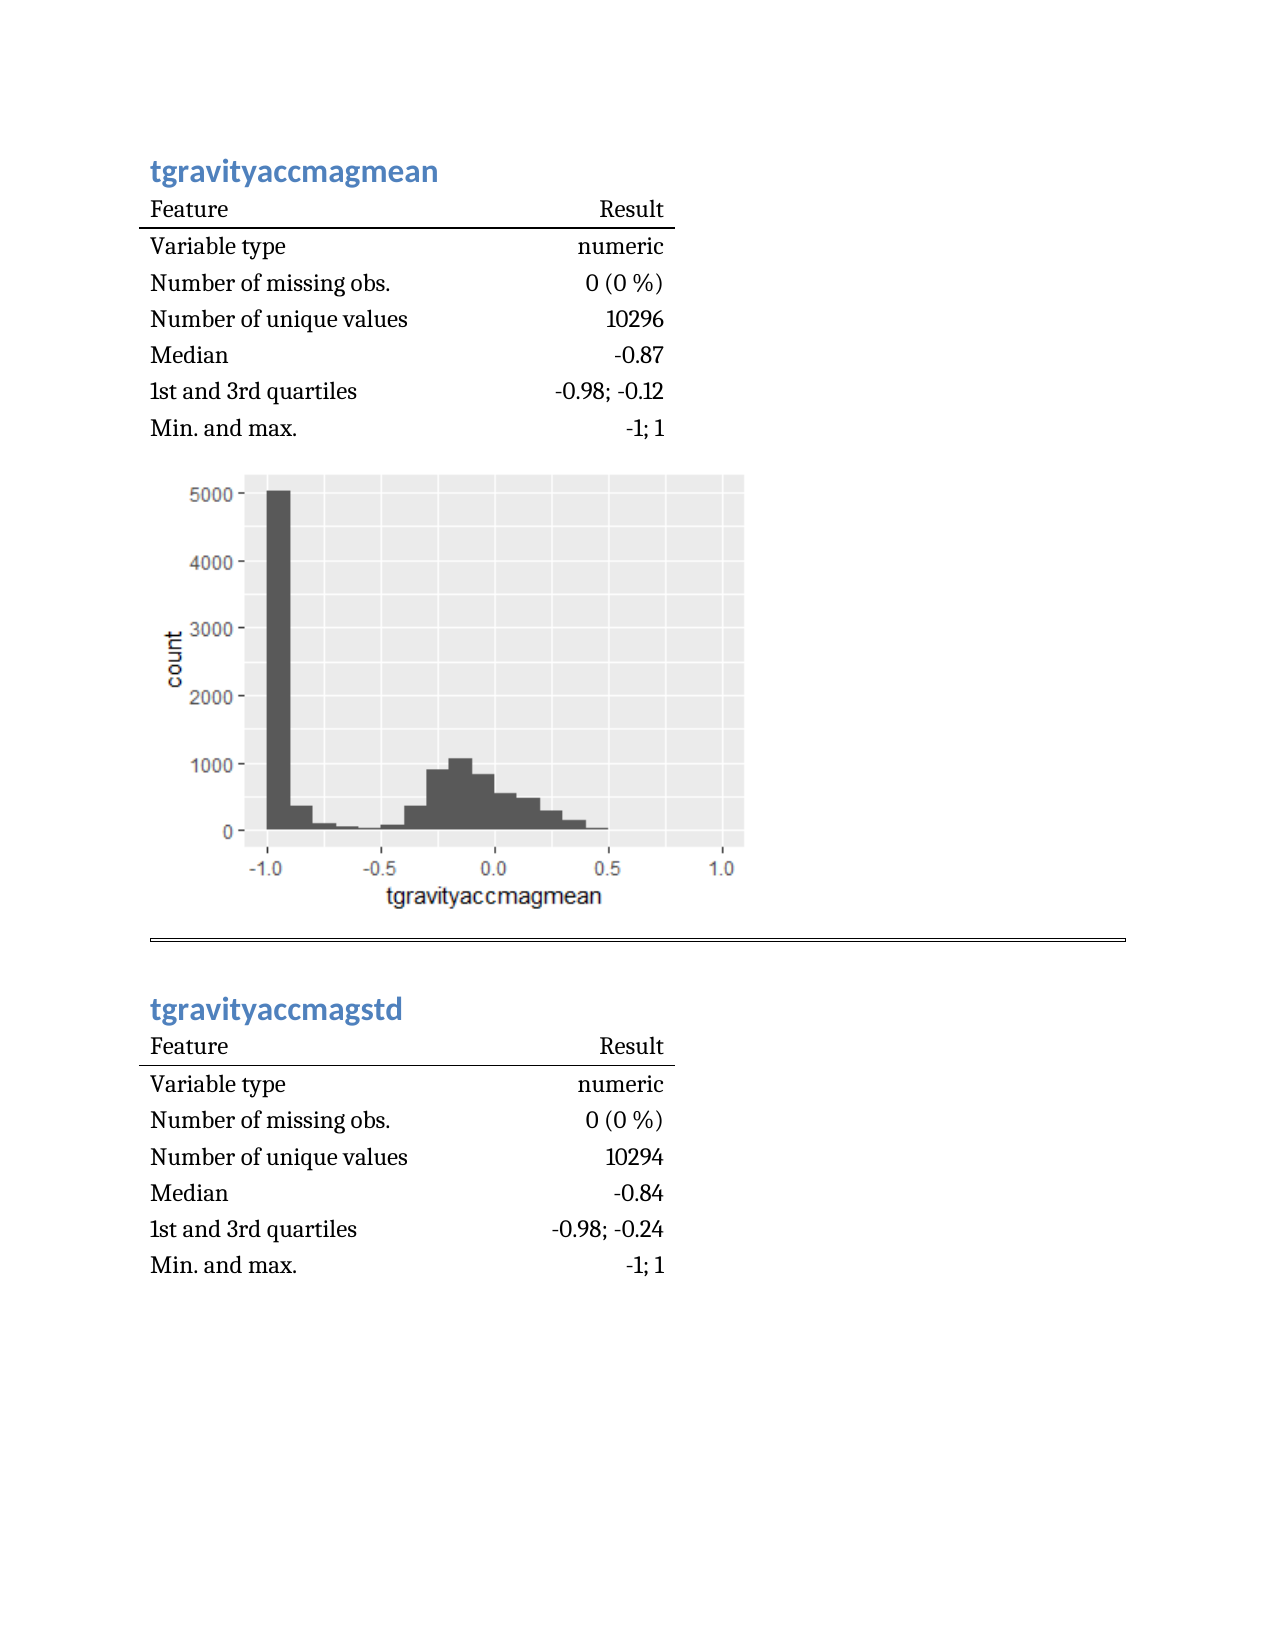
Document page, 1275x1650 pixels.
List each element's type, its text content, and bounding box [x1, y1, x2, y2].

table_cell Number of missing obs. [139, 265, 497, 301]
subtitle tgravityaccmagstd [150, 988, 1125, 1028]
table_cell Median [139, 337, 497, 373]
table_cell numeric [497, 1066, 675, 1103]
table_cell Variable type [139, 1066, 497, 1103]
table_cell 10294 [497, 1139, 675, 1175]
table_cell Min. and max. [139, 1248, 497, 1284]
table_cell -1; 1 [497, 1248, 675, 1284]
table_cell -0.98; -0.24 [497, 1211, 675, 1248]
table_cell Variable type [139, 229, 497, 265]
table_cell Median [139, 1175, 497, 1211]
table_header Result [497, 191, 675, 227]
table_cell Number of unique values [139, 301, 497, 337]
table_cell 0 (0 %) [497, 265, 675, 301]
table_cell Number of missing obs. [139, 1103, 497, 1139]
table_cell Min. and max. [139, 410, 497, 446]
table_cell -0.98; -0.12 [497, 374, 675, 410]
table_cell 1st and 3rd quartiles [139, 1211, 497, 1248]
table_cell -0.84 [497, 1175, 675, 1211]
table_header Result [497, 1029, 675, 1065]
table_cell numeric [497, 229, 675, 265]
table_header Feature [139, 1029, 497, 1065]
table_cell 1st and 3rd quartiles [139, 374, 497, 410]
picture [150, 464, 757, 920]
subtitle tgravityaccmagmean [150, 150, 1125, 191]
table_cell -1; 1 [497, 410, 675, 446]
table_cell -0.87 [497, 337, 675, 373]
table_header Feature [139, 191, 497, 227]
table_cell 0 (0 %) [497, 1103, 675, 1139]
table_cell 10296 [497, 301, 675, 337]
table_cell Number of unique values [139, 1139, 497, 1175]
